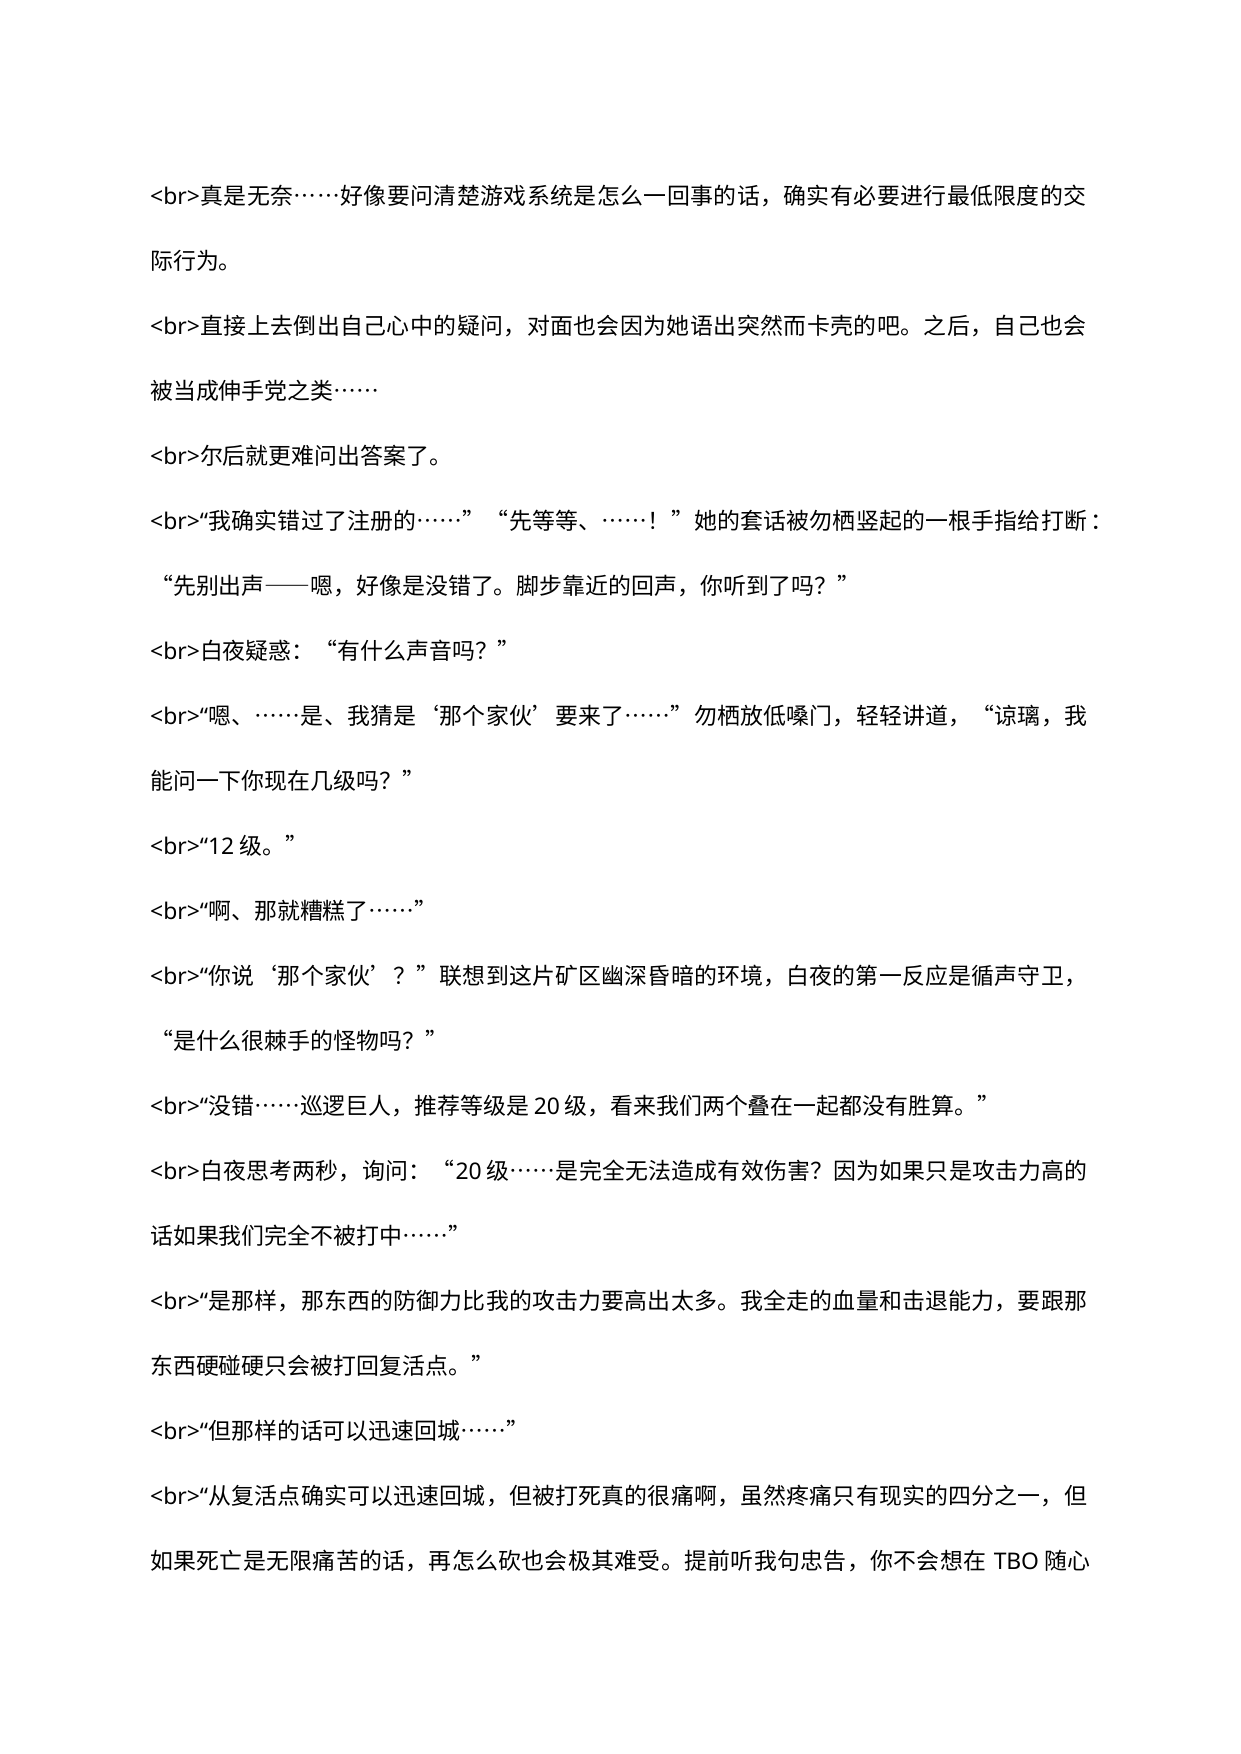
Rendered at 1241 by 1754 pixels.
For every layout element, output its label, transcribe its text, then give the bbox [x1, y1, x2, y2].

text <br>“是那样，那东西的防御力比我的攻击力要高出太多。我全走的血量和击退能力，要跟那东西硬碰硬只会被打回复活点。” [150, 1267, 1090, 1397]
text <br>真是无奈……好像要问清楚游戏系统是怎么一回事的话，确实有必要进行最低限度的交际行为。 [150, 162, 1090, 292]
text <br>“我确实错过了注册的……”“先等等、……！”她的套话被勿栖竖起的一根手指给打断：“先别出声——嗯，好像是没错了。脚步靠近的回声，你听到了吗？” [150, 487, 1090, 617]
text <br>“12级。” [150, 812, 1090, 877]
text <br>“啊、那就糟糕了……” [150, 877, 1090, 942]
text <br>“你说‘那个家伙’？”联想到这片矿区幽深昏暗的环境，白夜的第一反应是循声守卫，“是什么很棘手的怪物吗？” [150, 942, 1090, 1072]
text <br>“嗯、……是、我猜是‘那个家伙’要来了……”勿栖放低嗓门，轻轻讲道，“谅璃，我能问一下你现在几级吗？” [150, 682, 1090, 812]
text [150, 1462, 1090, 1592]
text <br>白夜疑惑：“有什么声音吗？” [150, 617, 1090, 682]
text <br>直接上去倒出自己心中的疑问，对面也会因为她语出突然而卡壳的吧。之后，自己也会被当成伸手党之类…… [150, 292, 1090, 422]
text <br>尔后就更难问出答案了。 [150, 422, 1090, 487]
text <br>“没错……巡逻巨人，推荐等级是20级，看来我们两个叠在一起都没有胜算。” [150, 1072, 1090, 1137]
text <br>白夜思考两秒，询问：“20级……是完全无法造成有效伤害？因为如果只是攻击力高的话如果我们完全不被打中……” [150, 1137, 1090, 1267]
text <br>“但那样的话可以迅速回城……” [150, 1397, 1090, 1462]
